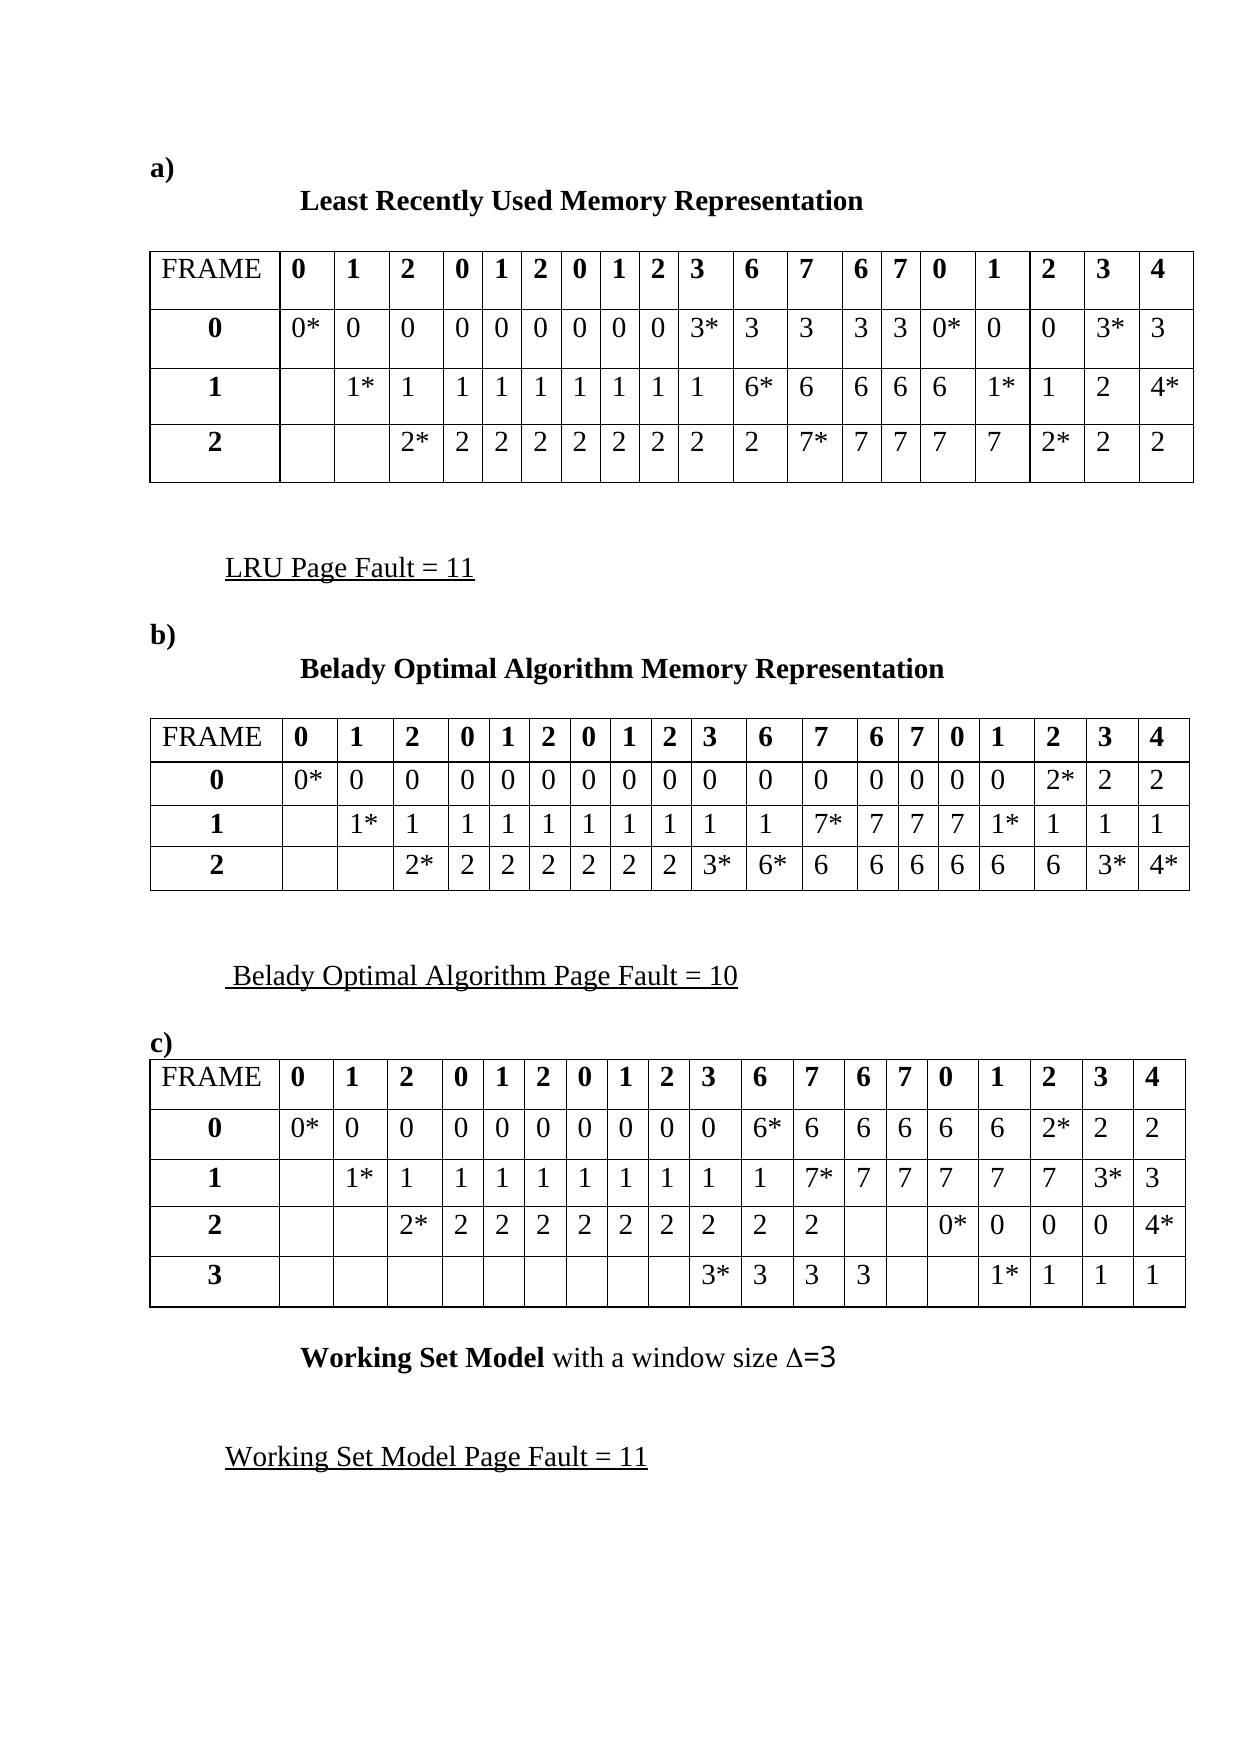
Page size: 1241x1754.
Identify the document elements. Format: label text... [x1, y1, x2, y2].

table_header 2 [522, 252, 561, 309]
table_cell 2 [151, 847, 282, 890]
table_cell 6 [803, 847, 857, 890]
table_cell 2 [530, 847, 570, 890]
table_cell 0 [443, 1110, 483, 1159]
table_cell 2 [444, 425, 482, 482]
table_cell 2 [151, 1207, 279, 1256]
table_cell 4* [1134, 1207, 1185, 1256]
table_cell [484, 1257, 524, 1306]
table_header 1 [980, 719, 1034, 761]
table_cell 0 [899, 763, 938, 805]
table_header 0 [443, 1060, 483, 1109]
table_header 6 [742, 1060, 793, 1109]
table_cell 0 [490, 763, 529, 805]
table_cell 6 [1035, 847, 1086, 890]
table_cell 2* [1031, 425, 1084, 482]
table_cell 0 [388, 1110, 442, 1159]
table_header 0 [281, 252, 334, 309]
table_cell 6 [899, 847, 938, 890]
table_header 1 [601, 252, 639, 309]
table_cell 7 [979, 1160, 1030, 1206]
table_cell 3 [742, 1257, 793, 1306]
table_header 1 [611, 719, 651, 761]
table_cell 0 [449, 763, 489, 805]
table_cell 1 [562, 369, 600, 423]
table_cell 0* [280, 1110, 333, 1159]
table_cell 0* [281, 310, 334, 368]
table_header 3 [692, 719, 746, 761]
table_cell 3 [1134, 1160, 1185, 1206]
table_header 7 [794, 1060, 844, 1109]
table_cell 0 [151, 310, 279, 368]
table_cell 0 [980, 763, 1034, 805]
table_header 0 [567, 1060, 607, 1109]
table_cell 2 [1083, 1110, 1133, 1159]
table_cell 2 [608, 1207, 648, 1256]
table_header 2 [530, 719, 570, 761]
table_header 7 [803, 719, 857, 761]
table_cell 2 [1139, 763, 1189, 805]
table_header 1 [979, 1060, 1030, 1109]
table_cell 6 [843, 369, 881, 423]
table_cell 0 [640, 310, 678, 368]
text Working Set Model with a window size =3 [150, 1337, 1090, 1376]
table_header 0 [280, 1060, 333, 1109]
table_cell [649, 1257, 689, 1306]
table_cell 6 [845, 1110, 886, 1159]
table_cell 1 [611, 806, 651, 846]
table_cell [567, 1257, 607, 1306]
table_cell 1 [443, 1160, 483, 1206]
table_header 1 [335, 252, 389, 309]
table_cell 2 [794, 1207, 844, 1256]
table_header 7 [788, 252, 842, 309]
table_cell 7 [939, 806, 979, 846]
table_header 2 [390, 252, 443, 309]
table_cell 2* [394, 847, 448, 890]
table_header 7 [899, 719, 938, 761]
table_cell 1* [976, 369, 1029, 423]
table_cell 1 [525, 1160, 566, 1206]
table_header 2 [640, 252, 678, 309]
table_cell 6 [794, 1110, 844, 1159]
table_cell [334, 1257, 387, 1306]
table_cell 2 [1140, 425, 1193, 482]
table_cell 1 [151, 369, 279, 423]
table_cell 0 [939, 763, 979, 805]
table_cell 0 [525, 1110, 566, 1159]
table_cell 2 [522, 425, 561, 482]
table_cell 7 [976, 425, 1029, 482]
table_cell [525, 1257, 566, 1306]
table_cell 1 [1083, 1257, 1133, 1306]
table_header 2 [1035, 719, 1086, 761]
table_cell 2 [690, 1207, 741, 1256]
table_header 2 [649, 1060, 689, 1109]
table_cell 0 [530, 763, 570, 805]
table_cell 0 [608, 1110, 648, 1159]
table_cell 3 [788, 310, 842, 368]
table_cell 7 [928, 1160, 978, 1206]
table_header FRAME [151, 1060, 279, 1109]
table_cell 2* [390, 425, 443, 482]
table_cell 2 [742, 1207, 793, 1256]
table_cell 0 [484, 1110, 524, 1159]
table_cell 2 [734, 425, 787, 482]
table_cell 1 [742, 1160, 793, 1206]
table_cell 2 [679, 425, 733, 482]
table_cell 1 [1139, 806, 1189, 846]
table_cell 1 [390, 369, 443, 423]
table_header 1 [334, 1060, 387, 1109]
table_header 3 [1087, 719, 1138, 761]
table_cell [280, 1207, 333, 1256]
table_cell 7 [845, 1160, 886, 1206]
table_cell 7 [887, 1160, 927, 1206]
table_header 2 [1031, 1060, 1082, 1109]
table_cell 2 [449, 847, 489, 890]
table_cell 2 [652, 847, 691, 890]
table_cell 1 [567, 1160, 607, 1206]
table_cell 6* [734, 369, 787, 423]
table_cell 2 [1085, 425, 1139, 482]
table_cell [388, 1257, 442, 1306]
table_header 3 [1085, 252, 1139, 309]
table_cell 0 [649, 1110, 689, 1159]
table_cell 1 [449, 806, 489, 846]
table_cell 1 [652, 806, 691, 846]
table_cell [338, 847, 393, 890]
table_cell [928, 1257, 978, 1306]
table_cell 0 [690, 1110, 741, 1159]
table_header 2 [388, 1060, 442, 1109]
table_cell 6* [747, 847, 802, 890]
table_header 0 [921, 252, 975, 309]
table_cell [334, 1207, 387, 1256]
table_header 1 [483, 252, 521, 309]
table_cell 6 [887, 1110, 927, 1159]
table_cell 1 [530, 806, 570, 846]
table_cell 2 [1087, 763, 1138, 805]
table_cell 0 [390, 310, 443, 368]
table_cell 6 [939, 847, 979, 890]
table_header 0 [449, 719, 489, 761]
table_cell 2 [525, 1207, 566, 1256]
table_cell 0* [921, 310, 975, 368]
table_cell 2 [611, 847, 651, 890]
table_cell 2 [483, 425, 521, 482]
table_cell 1 [444, 369, 482, 423]
table_cell 7 [899, 806, 938, 846]
table_header 0 [571, 719, 610, 761]
table_cell 0 [692, 763, 746, 805]
table_cell 3 [843, 310, 881, 368]
table_cell 1* [338, 806, 393, 846]
table_cell 2 [1085, 369, 1139, 423]
table_cell 0 [338, 763, 393, 805]
table_cell 2 [443, 1207, 483, 1256]
table_cell [845, 1207, 886, 1256]
table_cell 0 [611, 763, 651, 805]
table_cell 6 [928, 1110, 978, 1159]
table_header 1 [490, 719, 529, 761]
table_cell 1* [979, 1257, 1030, 1306]
table_cell 0 [444, 310, 482, 368]
table_cell 6 [979, 1110, 1030, 1159]
table_cell 1 [522, 369, 561, 423]
table_cell 0 [571, 763, 610, 805]
table_cell [887, 1257, 927, 1306]
table_cell 2 [151, 425, 279, 482]
table_cell 1 [601, 369, 639, 423]
text Belady Optimal Algorithm Memory Representation [150, 651, 1090, 684]
table_cell 3* [690, 1257, 741, 1306]
table_cell 0 [335, 310, 389, 368]
table_cell 3* [1087, 847, 1138, 890]
table_header 0 [939, 719, 979, 761]
table_header FRAME [151, 719, 282, 761]
table_cell 4* [1139, 847, 1189, 890]
table_header 1 [976, 252, 1029, 309]
table_header 6 [858, 719, 898, 761]
table_cell 1 [1134, 1257, 1185, 1306]
table_cell 1 [679, 369, 733, 423]
text Working Set Model Page Fault = 11 [150, 1439, 1090, 1472]
text a) [150, 150, 1090, 183]
table_header 2 [1031, 252, 1084, 309]
table_header 0 [444, 252, 482, 309]
table_cell 2 [1134, 1110, 1185, 1159]
table_cell 1 [484, 1160, 524, 1206]
table_header 6 [843, 252, 881, 309]
table_cell 6 [788, 369, 842, 423]
table_cell 3 [882, 310, 920, 368]
table_cell 6* [742, 1110, 793, 1159]
table_cell 1 [690, 1160, 741, 1206]
table_cell 0 [394, 763, 448, 805]
table_cell 1 [490, 806, 529, 846]
table_cell 1* [334, 1160, 387, 1206]
table_cell 2 [571, 847, 610, 890]
table_cell 3* [1083, 1160, 1133, 1206]
table_header 1 [608, 1060, 648, 1109]
table_cell 3 [845, 1257, 886, 1306]
table_cell 2* [1035, 763, 1086, 805]
table_cell [335, 425, 389, 482]
text b) [150, 617, 1090, 651]
table_header 2 [394, 719, 448, 761]
table_cell 2 [640, 425, 678, 482]
table_cell 7* [794, 1160, 844, 1206]
text Least Recently Used Memory Representation [150, 183, 1090, 217]
table_cell 4* [1140, 369, 1193, 423]
text c) [150, 1025, 1090, 1058]
table_cell 1 [483, 369, 521, 423]
table_header 0 [928, 1060, 978, 1109]
table_cell 1 [608, 1160, 648, 1206]
table_header 1 [484, 1060, 524, 1109]
table_cell 7 [921, 425, 975, 482]
table_cell 7* [788, 425, 842, 482]
table_cell 1 [747, 806, 802, 846]
table_header 7 [887, 1060, 927, 1109]
table_cell 0 [601, 310, 639, 368]
table_cell [608, 1257, 648, 1306]
table_header 3 [679, 252, 733, 309]
table_cell 0 [858, 763, 898, 805]
table_cell 2 [601, 425, 639, 482]
table_cell 0 [979, 1207, 1030, 1256]
table_cell 2 [562, 425, 600, 482]
table_cell 0* [928, 1207, 978, 1256]
table_header 2 [652, 719, 691, 761]
table_cell 0 [334, 1110, 387, 1159]
table_cell [281, 425, 334, 482]
table_header 3 [1083, 1060, 1133, 1109]
table_cell 1 [151, 1160, 279, 1206]
table_cell 0* [283, 763, 337, 805]
table_cell 1 [1035, 806, 1086, 846]
table_cell 1 [388, 1160, 442, 1206]
table_cell 7 [1031, 1160, 1082, 1206]
table_cell 1 [571, 806, 610, 846]
table_cell 0 [976, 310, 1029, 368]
table_cell 3 [734, 310, 787, 368]
table_cell [283, 806, 337, 846]
table_cell 0 [151, 763, 282, 805]
table_header 4 [1139, 719, 1189, 761]
table_cell [280, 1257, 333, 1306]
table_cell 0 [1031, 1207, 1082, 1256]
table_cell 6 [858, 847, 898, 890]
table_cell 7 [843, 425, 881, 482]
table_cell 3 [151, 1257, 279, 1306]
table_cell 7* [803, 806, 857, 846]
table_cell 0 [803, 763, 857, 805]
table_header 1 [338, 719, 393, 761]
table_cell 7 [882, 425, 920, 482]
text LRU Page Fault = 11 [150, 550, 1090, 584]
table_header 7 [882, 252, 920, 309]
table_cell [283, 847, 337, 890]
table_cell 2 [567, 1207, 607, 1256]
table_cell 2 [484, 1207, 524, 1256]
table_cell [280, 1160, 333, 1206]
table_cell [887, 1207, 927, 1256]
table_cell [443, 1257, 483, 1306]
table_cell 6 [921, 369, 975, 423]
table_cell 1 [151, 806, 282, 846]
table_cell [281, 369, 334, 423]
table_cell 2* [1031, 1110, 1082, 1159]
table_cell 0 [562, 310, 600, 368]
table_header 6 [845, 1060, 886, 1109]
table_cell 0 [522, 310, 561, 368]
table_cell 1 [649, 1160, 689, 1206]
table_header 3 [690, 1060, 741, 1109]
table_cell 0 [151, 1110, 279, 1159]
table_cell 3 [1140, 310, 1193, 368]
table_header 4 [1134, 1060, 1185, 1109]
table_cell 3* [679, 310, 733, 368]
table_cell 0 [747, 763, 802, 805]
table_header FRAME [151, 252, 279, 309]
table_cell 1 [1031, 369, 1084, 423]
table_header 6 [747, 719, 802, 761]
table_cell 3* [1085, 310, 1139, 368]
table_cell 1 [394, 806, 448, 846]
table_cell 1 [640, 369, 678, 423]
table_cell 1 [1031, 1257, 1082, 1306]
table_cell 7 [858, 806, 898, 846]
table_cell 2 [649, 1207, 689, 1256]
table_cell 1 [1087, 806, 1138, 846]
table_cell 6 [980, 847, 1034, 890]
table_header 0 [562, 252, 600, 309]
table_cell 1* [335, 369, 389, 423]
table_cell 2 [490, 847, 529, 890]
table_cell 6 [882, 369, 920, 423]
table_cell 0 [1083, 1207, 1133, 1256]
table_cell 1* [980, 806, 1034, 846]
table_cell 1 [692, 806, 746, 846]
table_cell 0 [567, 1110, 607, 1159]
table_header 4 [1140, 252, 1193, 309]
table_cell 2* [388, 1207, 442, 1256]
table_header 0 [283, 719, 337, 761]
table_header 6 [734, 252, 787, 309]
table_cell 3 [794, 1257, 844, 1306]
text Belady Optimal Algorithm Page Fault = 10 [150, 958, 1090, 991]
table_header 2 [525, 1060, 566, 1109]
table_cell 3* [692, 847, 746, 890]
table_cell 0 [652, 763, 691, 805]
table_cell 0 [483, 310, 521, 368]
table_cell 0 [1031, 310, 1084, 368]
